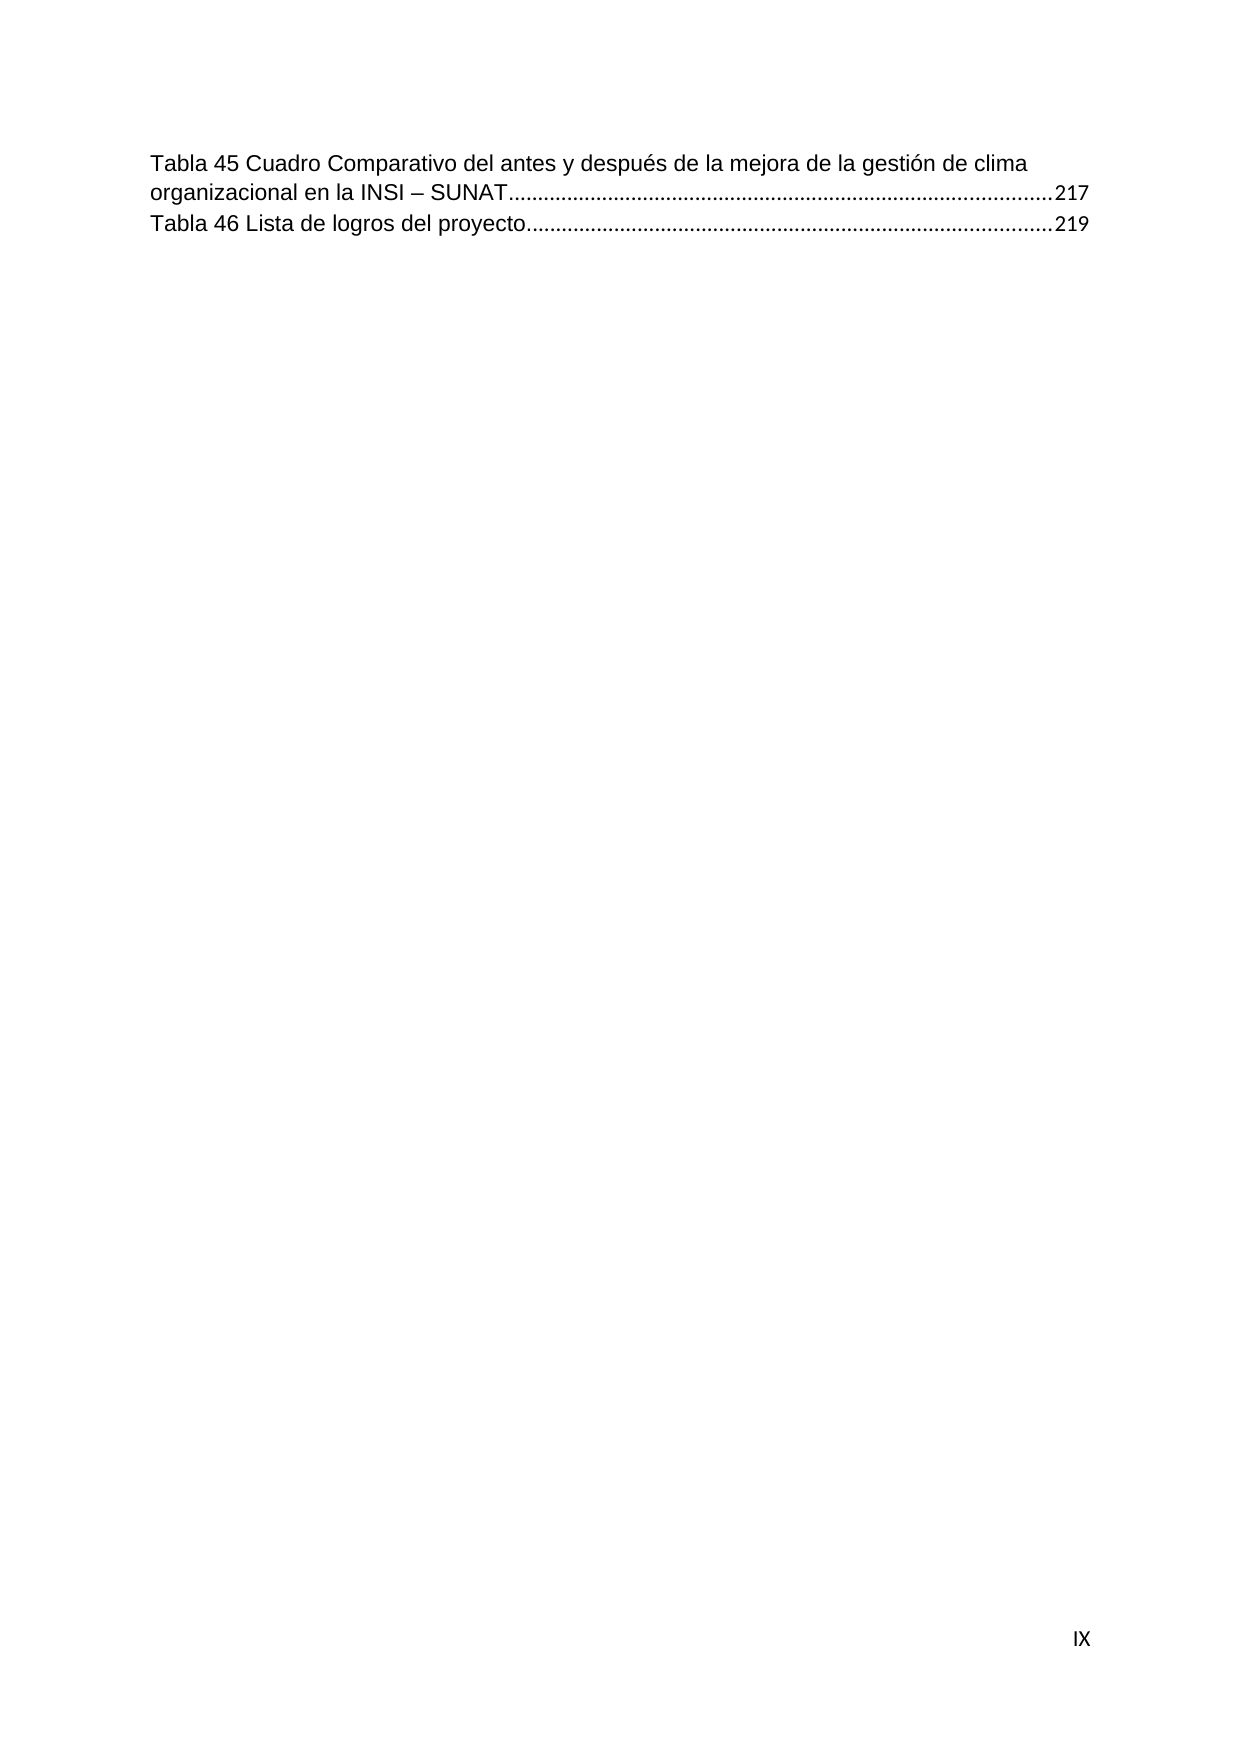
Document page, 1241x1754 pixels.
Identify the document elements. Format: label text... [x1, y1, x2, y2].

text Tabla 45 Cuadro Comparativo del antes y después de la mejora de la gestión de clima organizacional en la INSI – SUNAT. 217 [150, 150, 1090, 206]
text Tabla 46 Lista de logros del proyecto. 219 [150, 209, 1090, 237]
